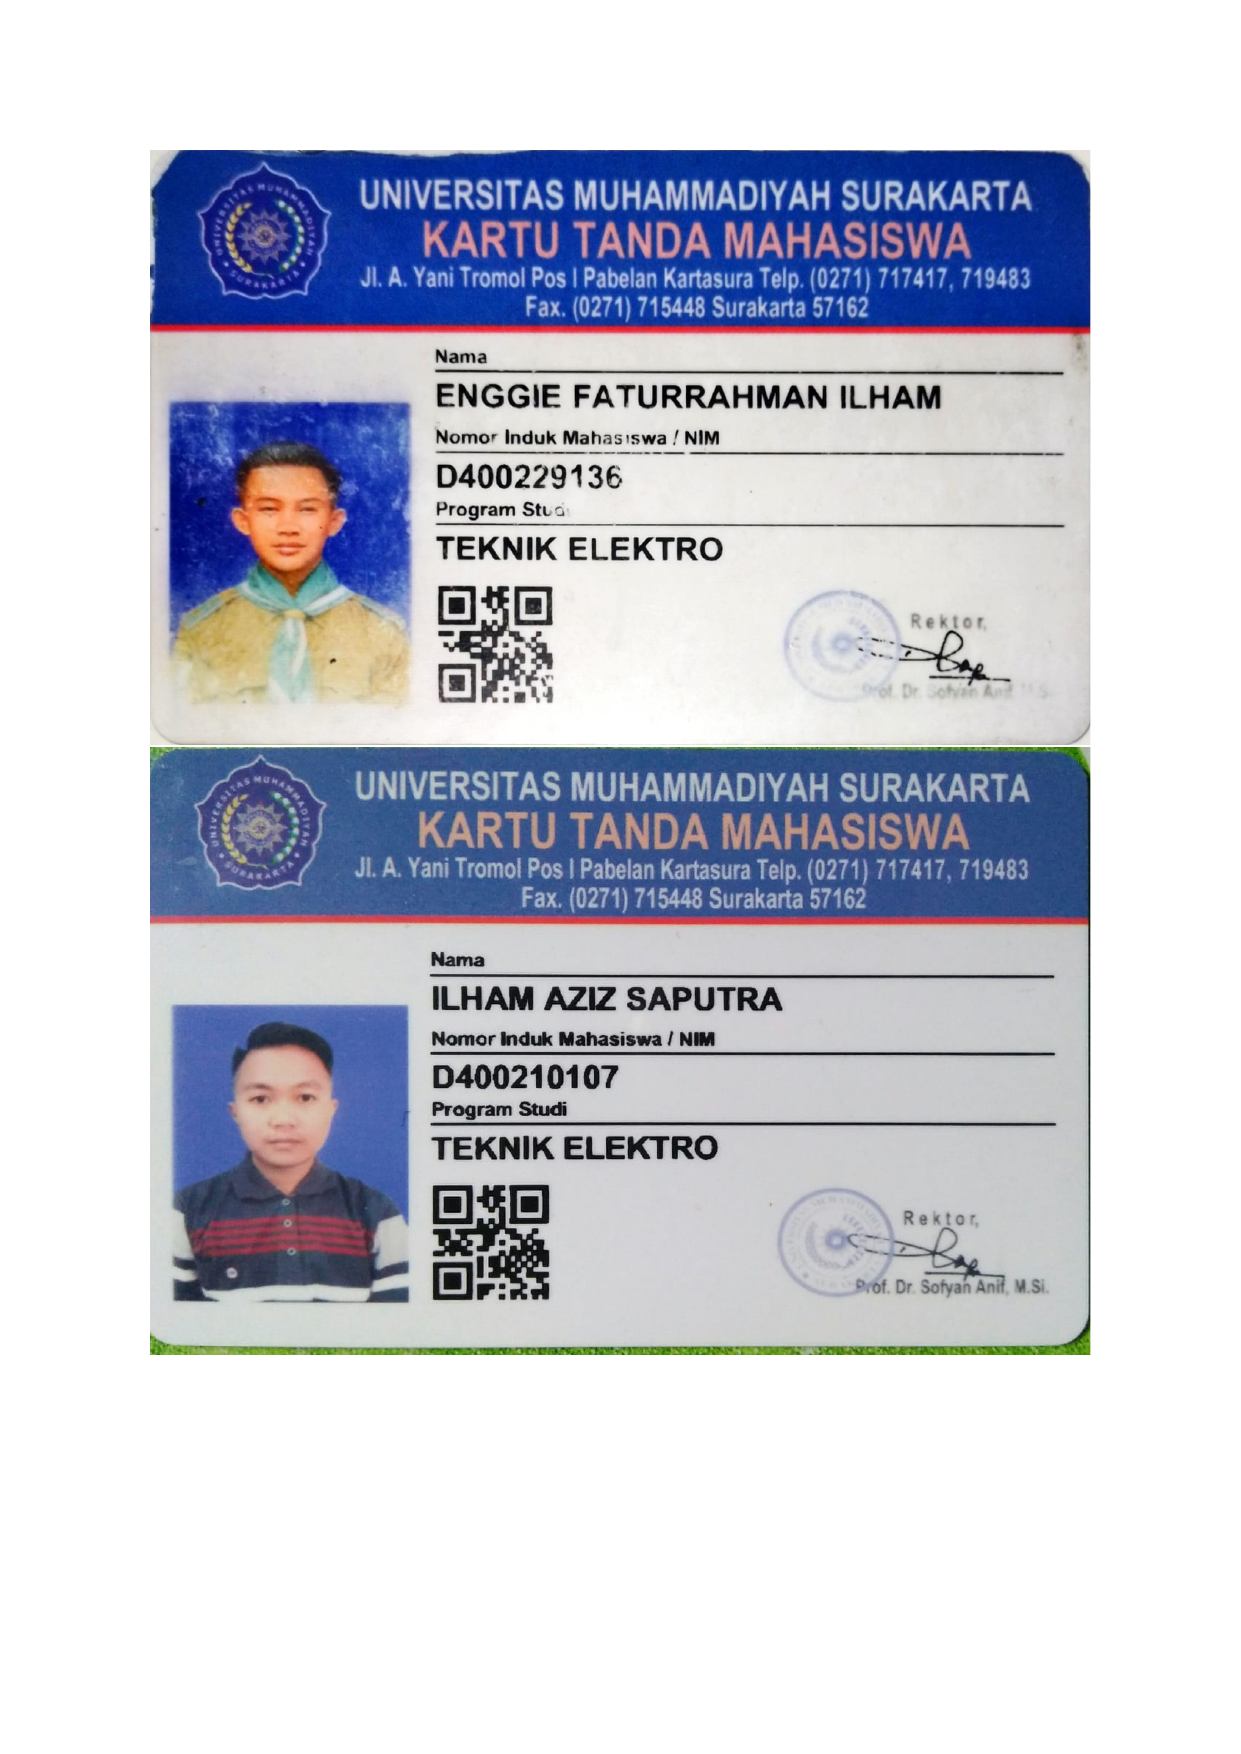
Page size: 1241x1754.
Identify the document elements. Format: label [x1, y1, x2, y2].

picture [150, 747, 1091, 1355]
picture [150, 150, 1091, 745]
